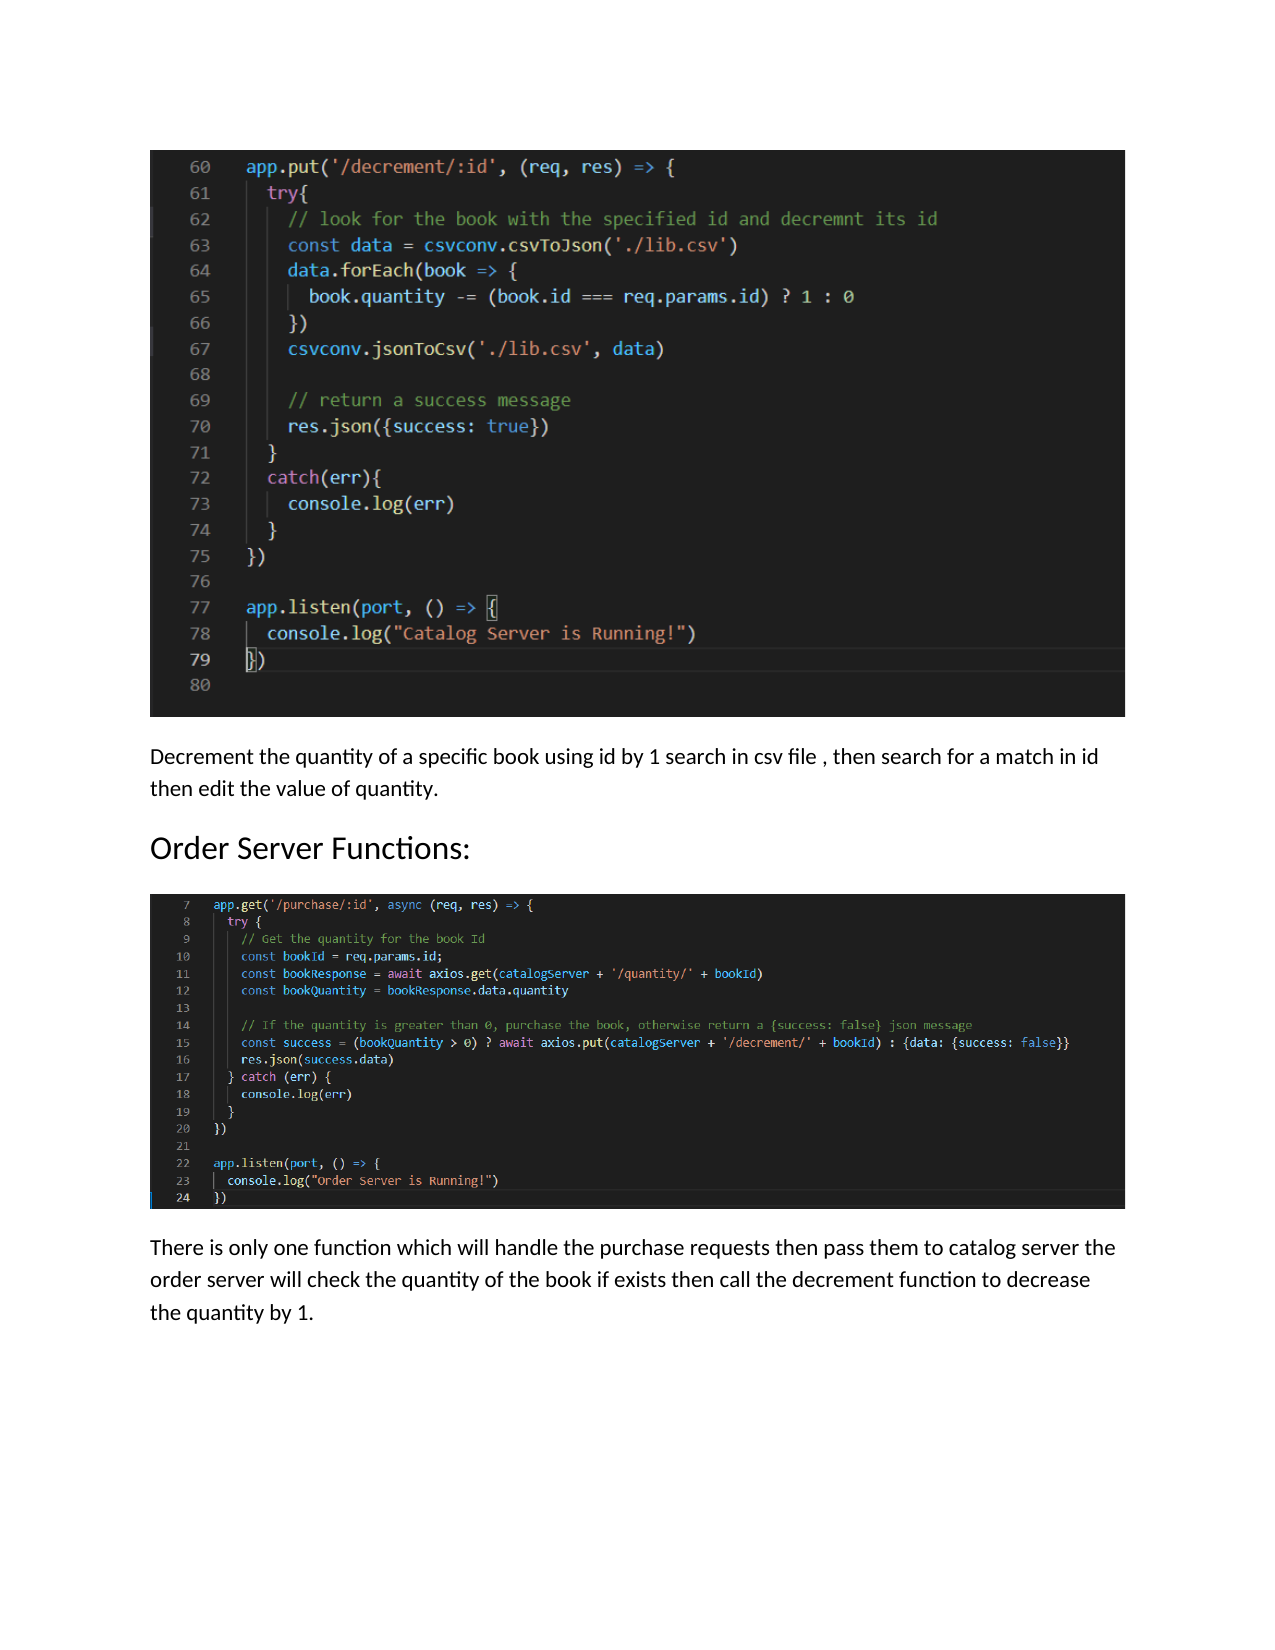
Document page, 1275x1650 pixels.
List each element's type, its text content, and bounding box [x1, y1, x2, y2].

picture [150, 150, 1125, 717]
text Order Server Functions: [150, 827, 1125, 868]
text Decrement the quantity of a specific book using id by 1 search in csv file , then search for a match in id then edit the value of quantity. [150, 742, 1125, 802]
text There is only one function which will handle the purchase requests then pass them to catalog server the order server will check the quantity of the book if exists then call the decrement function to decrease the quantity by 1. [150, 1233, 1125, 1326]
picture [150, 894, 1125, 1209]
